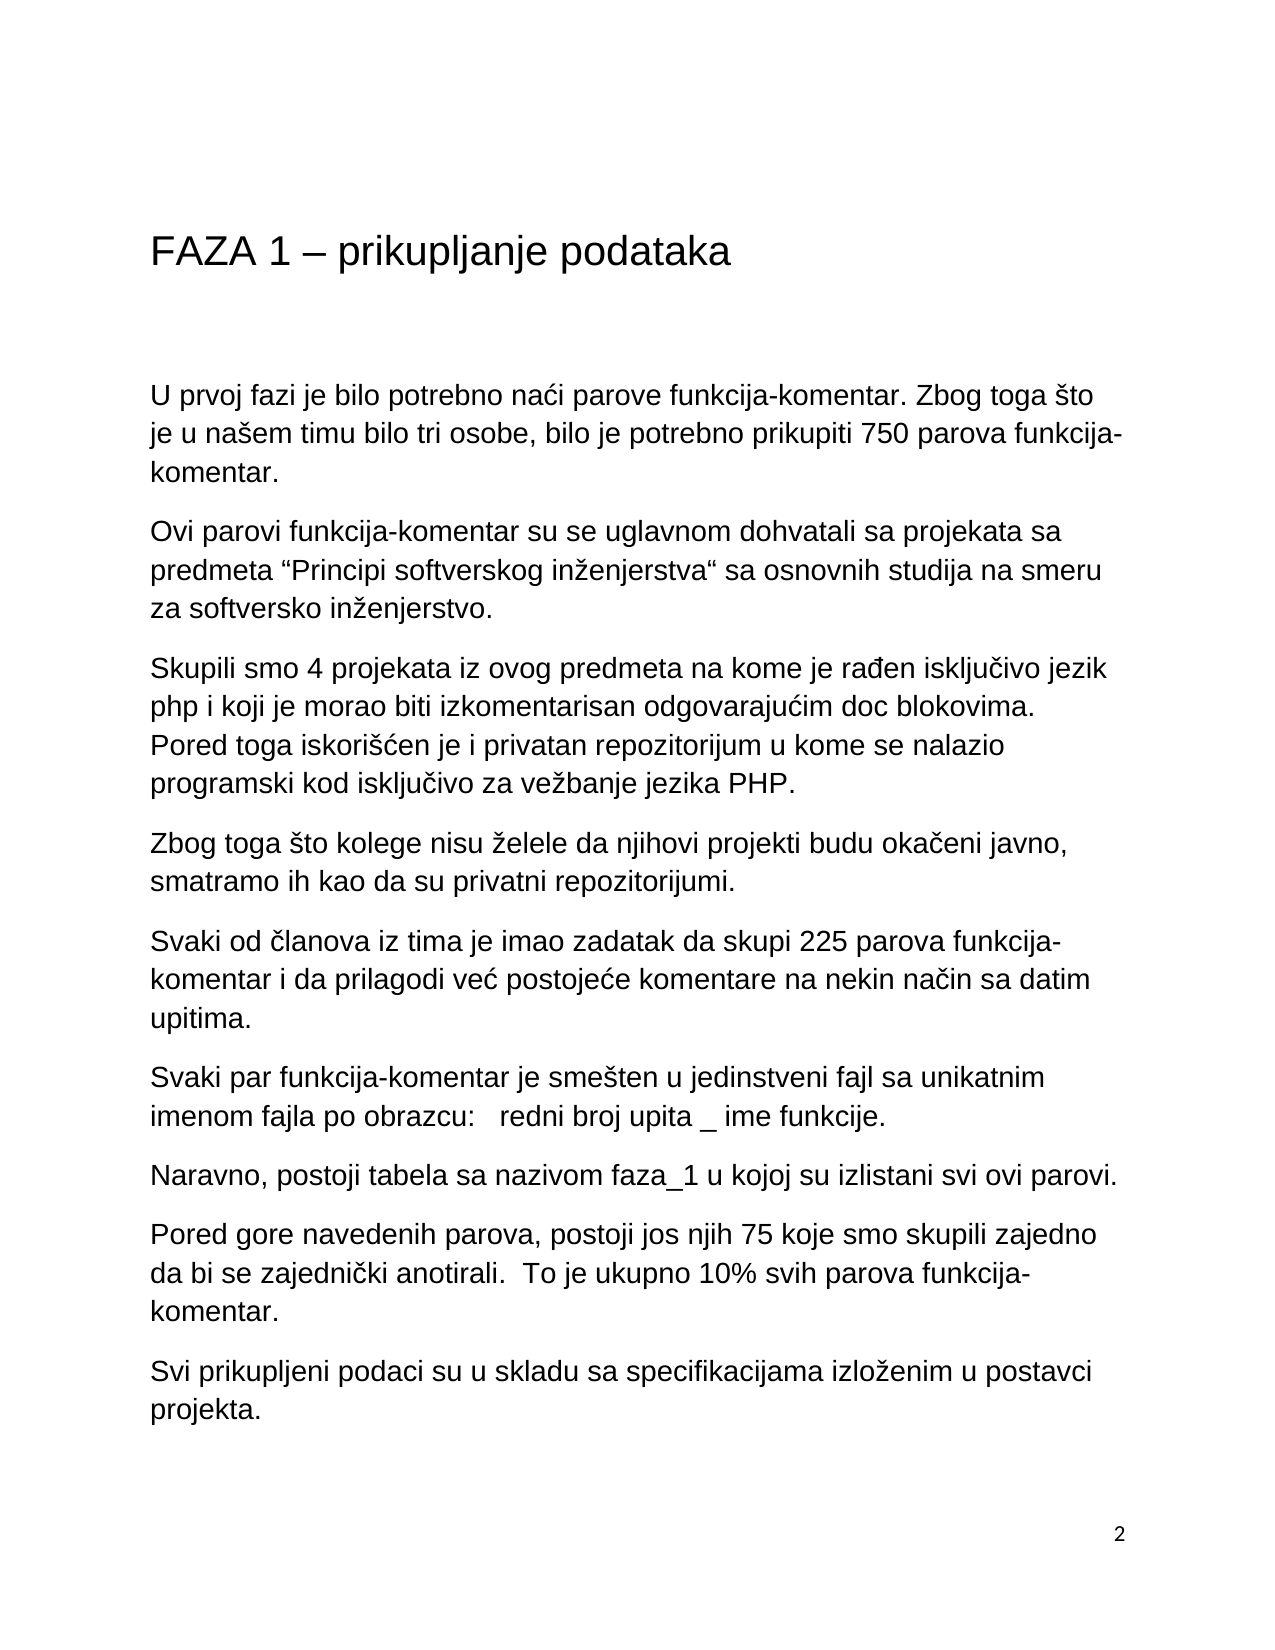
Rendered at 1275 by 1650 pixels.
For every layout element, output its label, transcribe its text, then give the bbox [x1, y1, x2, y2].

text Naravno, postoji tabela sa nazivom faza_1 u kojoj su izlistani svi ovi parovi. [150, 1158, 1125, 1192]
text Skupili smo 4 projekata iz ovog predmeta na kome je rađen isključivo jezik php i koji je morao biti izkomentarisan odgovarajućim doc blokovima. Pored toga iskorišćen je i privatan repozitorijum u kome se nalazio programski kod isključivo za vežbanje jezika PHP. [150, 651, 1125, 800]
text Svaki par funkcija-komentar je smešten u jedinstveni fajl sa unikatnim imenom fajla po obrazcu: redni broj upita _ ime funkcije. [150, 1060, 1125, 1132]
text Svi prikupljeni podaci su u skladu sa specifikacijama izloženim u postavci projekta. [150, 1354, 1125, 1426]
text Zbog toga što kolege nisu želele da njihovi projekti budu okačeni javno, smatramo ih kao da su privatni repozitorijumi. [150, 826, 1125, 898]
text FAZA 1 – prikupljanje podataka [150, 226, 1125, 274]
text Pored gore navedenih parova, postoji jos njih 75 koje smo skupili zajedno da bi se zajednički anotirali. To je ukupno 10% svih parova funkcija-komentar. [150, 1217, 1125, 1328]
text Ovi parovi funkcija-komentar su se uglavnom dohvatali sa projekata sa predmeta “Principi softverskog inženjerstva“ sa osnovnih studija na smeru za softversko inženjerstvo. [150, 514, 1125, 625]
text Svaki od članova iz tima je imao zadatak da skupi 225 parova funkcija-komentar i da prilagodi već postojeće komentare na nekin način sa datim upitima. [150, 924, 1125, 1034]
text U prvoj fazi je bilo potrebno naći parove funkcija-komentar. Zbog toga što je u našem timu bilo tri osobe, bilo je potrebno prikupiti 750 parova funkcija-komentar. [150, 378, 1125, 488]
